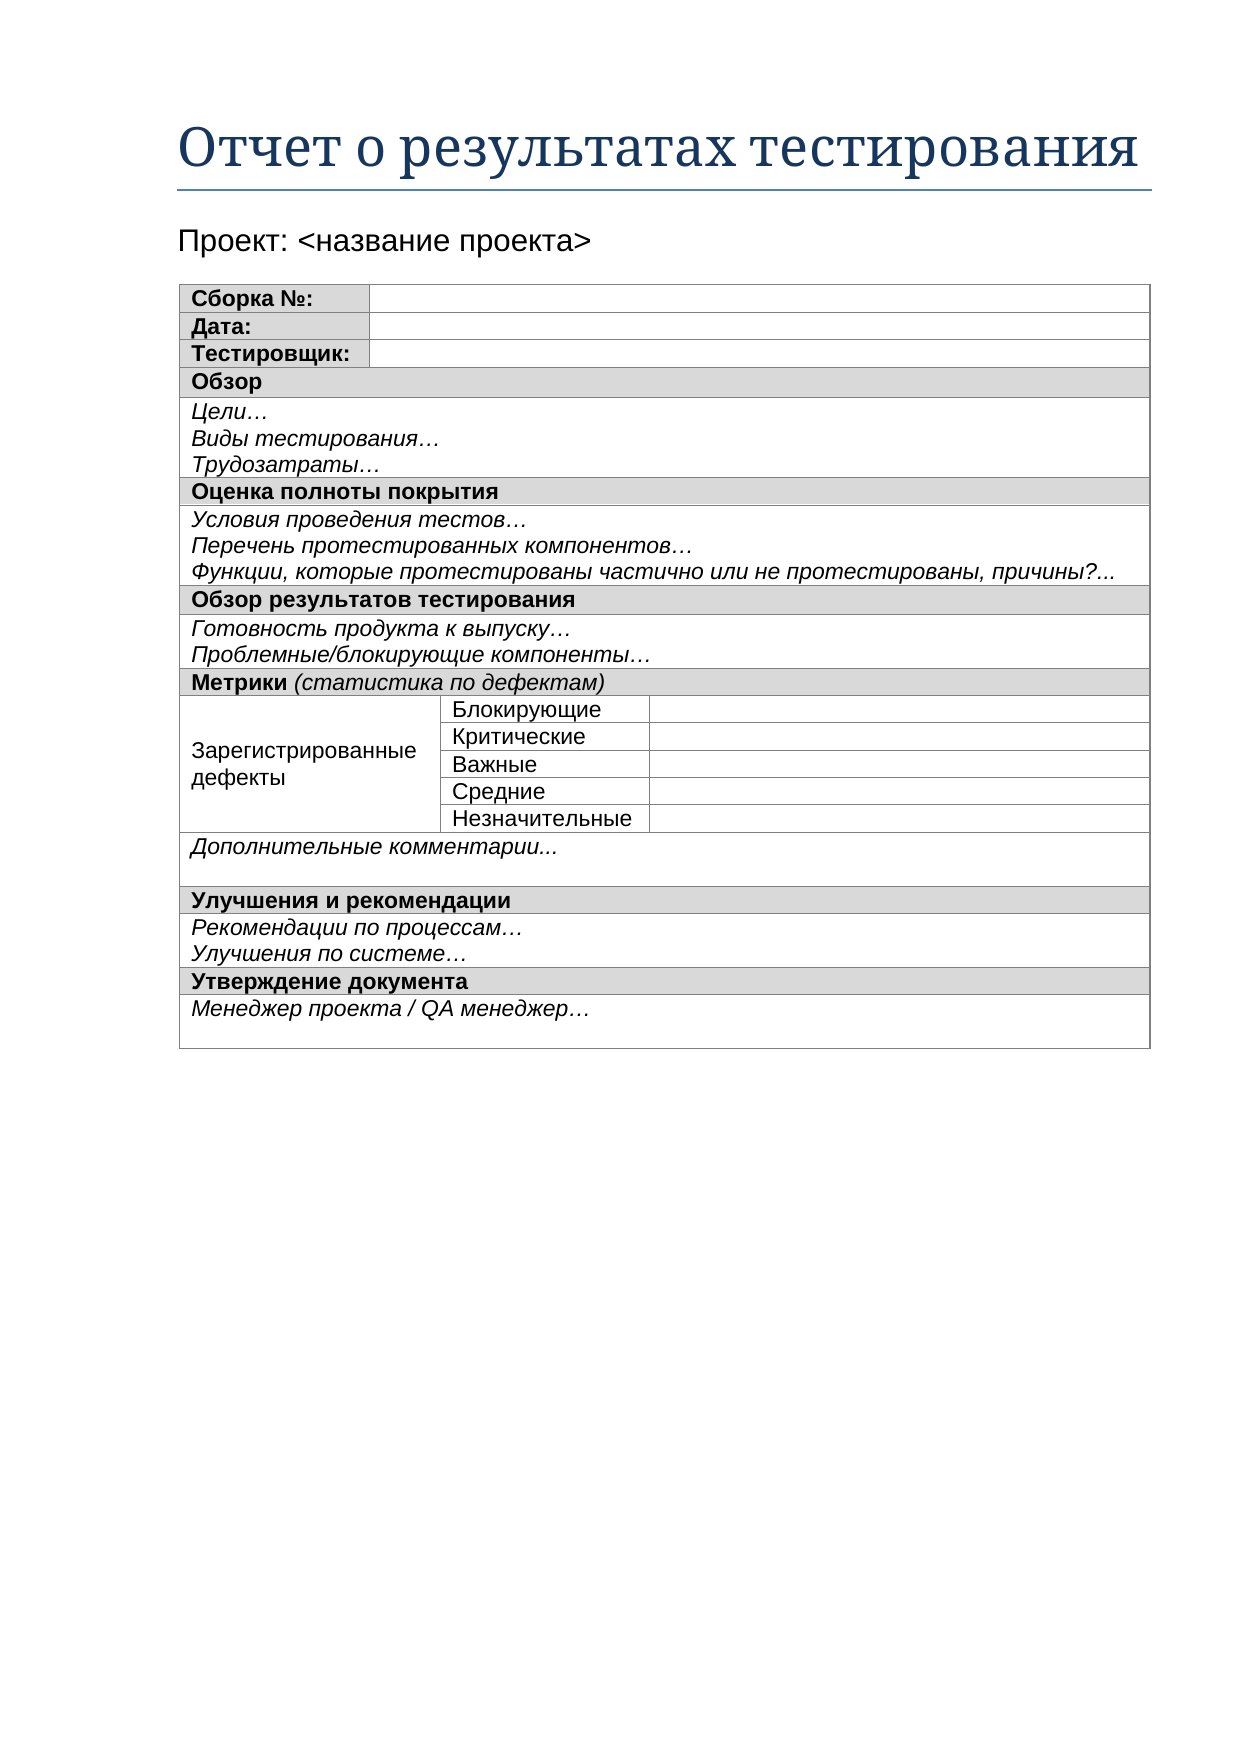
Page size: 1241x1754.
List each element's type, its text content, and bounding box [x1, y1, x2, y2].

table_cell Дата: [180, 313, 369, 339]
table_cell [650, 805, 1149, 832]
table_cell Рекомендации по процессам… Улучшения по системе… [180, 914, 1149, 967]
table_cell Зарегистрированные дефекты [180, 696, 440, 832]
table_cell Оценка полноты покрытия [180, 478, 1149, 504]
table_cell [370, 340, 1149, 367]
table_cell [650, 696, 1149, 722]
table_cell Улучшения и рекомендации [180, 887, 1149, 913]
table_cell Критические [441, 723, 649, 749]
table_cell Метрики (статистика по дефектам) [180, 669, 1149, 695]
title Отчет о результатах тестирования [177, 118, 1152, 189]
table_cell Цели… Виды тестирования… Трудозатраты… [180, 398, 1149, 477]
table_cell Обзор [180, 368, 1149, 397]
table_cell [650, 778, 1149, 804]
table_cell [650, 751, 1149, 777]
table_cell Обзор результатов тестирования [180, 586, 1149, 614]
text Проект: <название проекта> [177, 222, 1152, 258]
table_cell Готовность продукта к выпуску… Проблемные/блокирующие компоненты… [180, 615, 1149, 667]
table_header Сборка №: [180, 285, 369, 312]
table_cell Незначительные [441, 805, 649, 832]
table_header [370, 285, 1149, 312]
table_cell [650, 723, 1149, 749]
table_cell Важные [441, 751, 649, 777]
table_cell Дополнительные комментарии... [180, 833, 1149, 886]
table_cell Условия проведения тестов… Перечень протестированных компонентов… Функции, которые протестированы частично или не протестированы, причины?... [180, 506, 1149, 585]
table_cell Менеджер проекта / QA менеджер… [180, 995, 1149, 1048]
table_cell Утверждение документа [180, 968, 1149, 994]
table_cell [370, 313, 1149, 339]
table_cell Средние [441, 778, 649, 804]
table_cell Блокирующие [441, 696, 649, 722]
table_cell Тестировщик: [180, 340, 369, 367]
